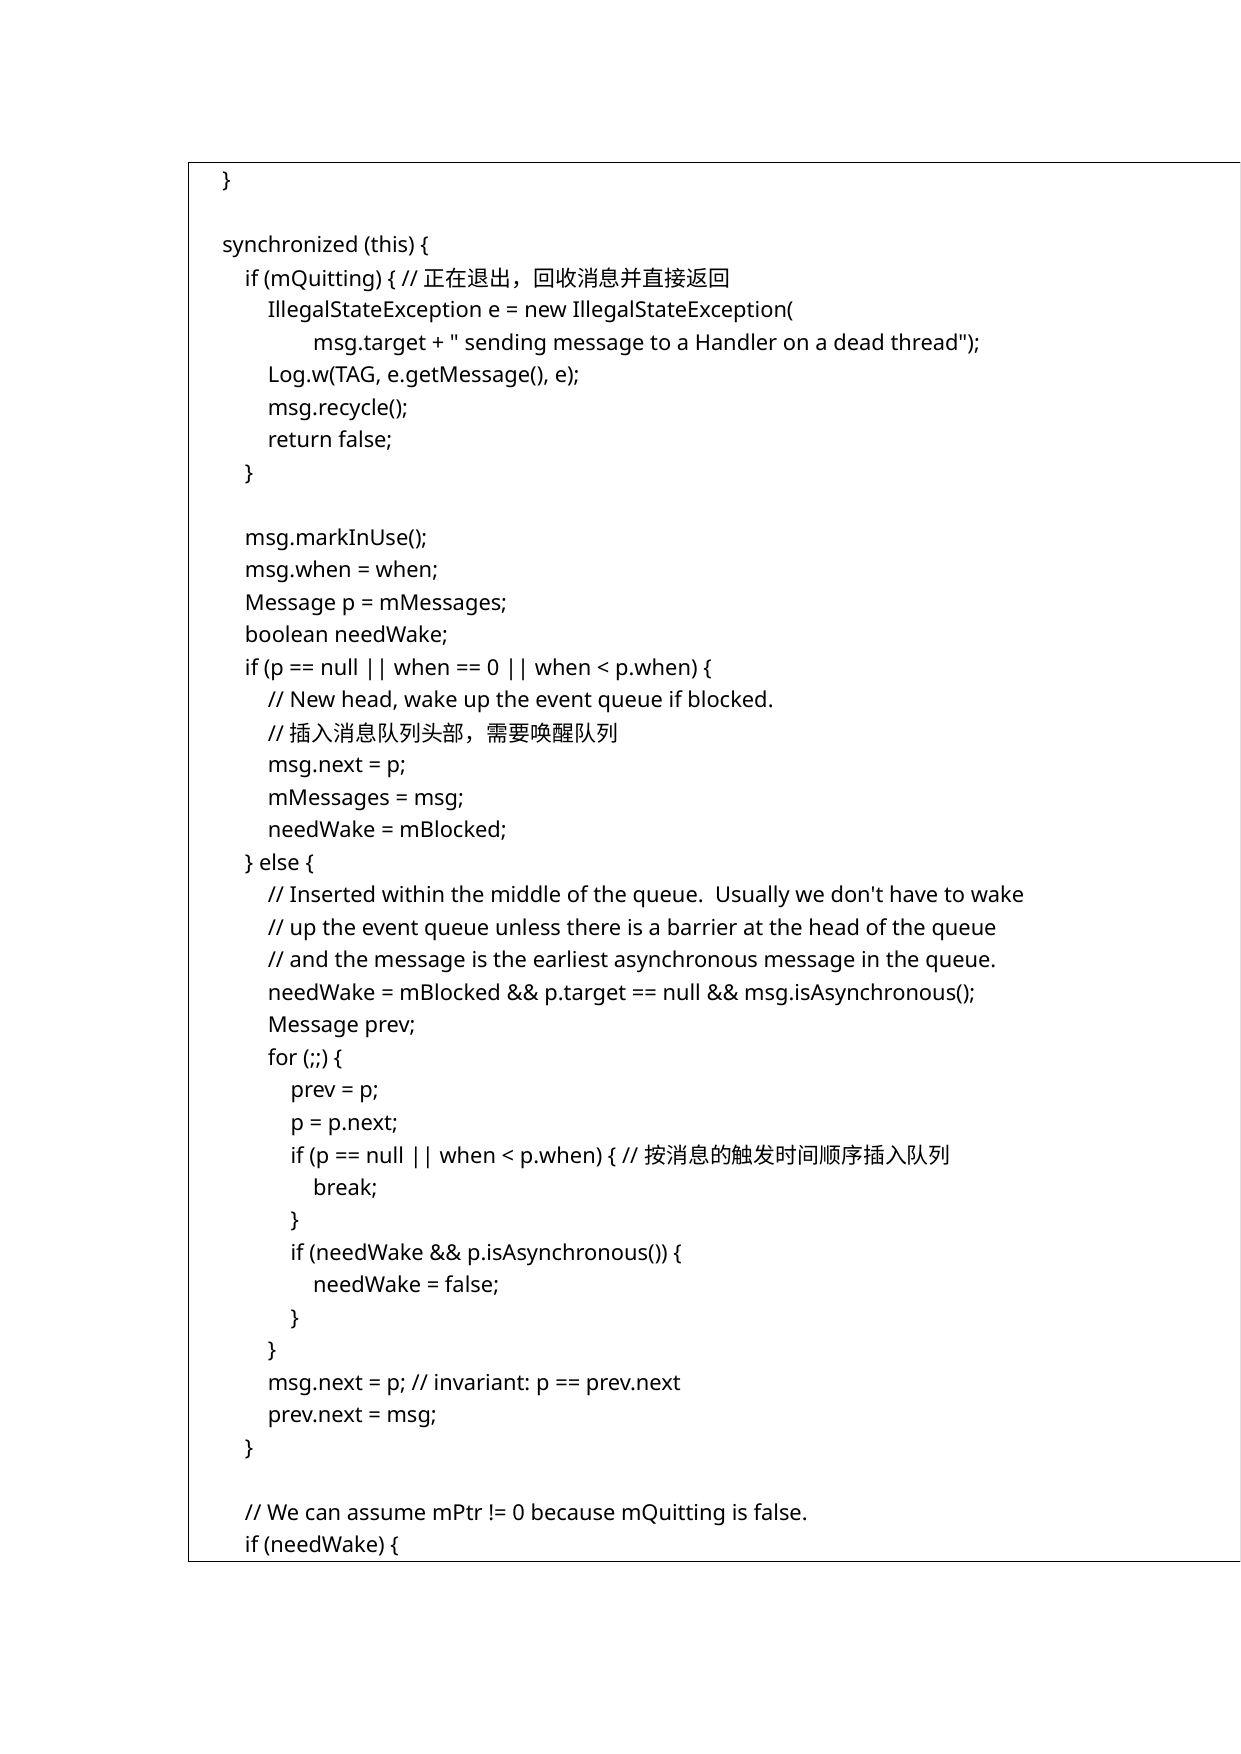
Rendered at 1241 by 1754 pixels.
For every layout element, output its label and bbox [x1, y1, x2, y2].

table_header [189, 163, 1240, 1561]
